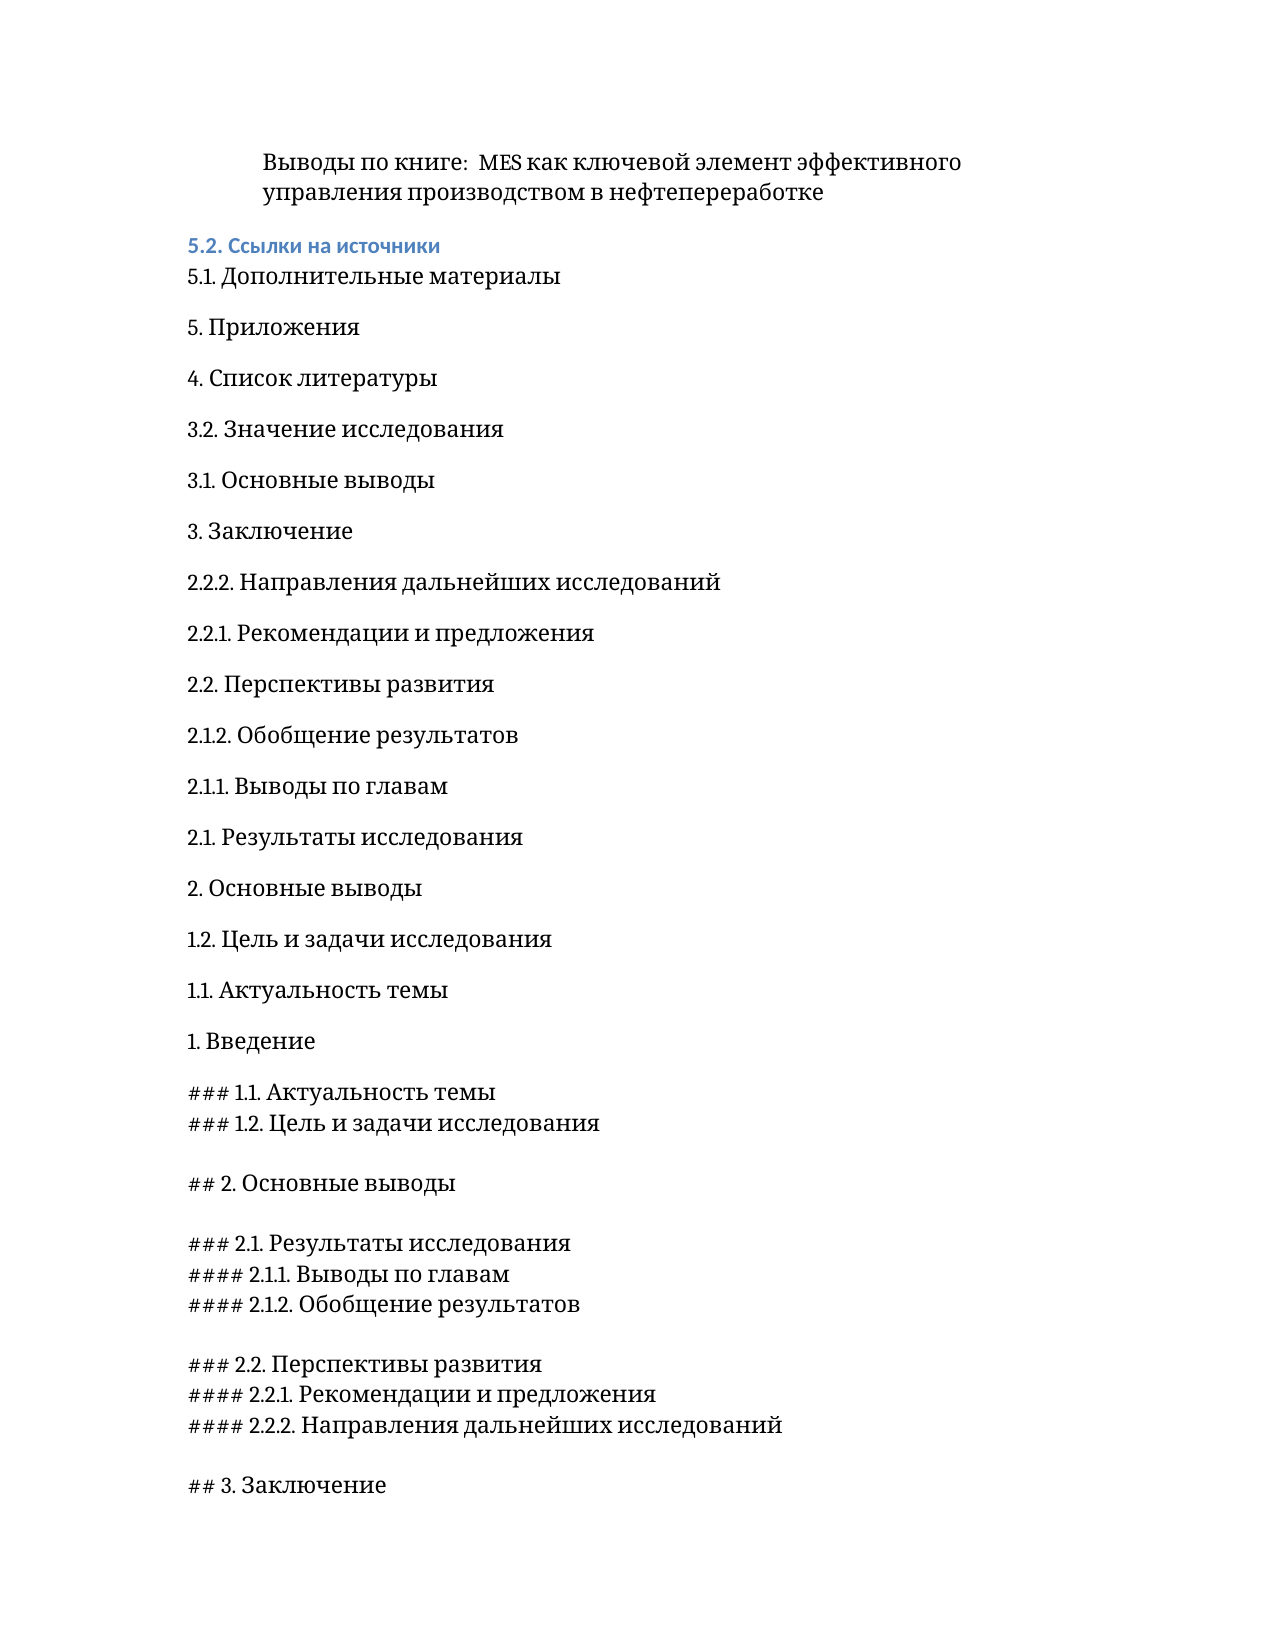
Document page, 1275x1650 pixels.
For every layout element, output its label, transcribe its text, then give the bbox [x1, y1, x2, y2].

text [187, 1080, 1087, 1499]
text 2.2. Перспективы развития [187, 672, 1087, 698]
text 2.2.2. Направления дальнейших исследований [187, 570, 1087, 596]
text 1.1. Актуальность темы [187, 978, 1087, 1004]
text 2. Основные выводы [187, 876, 1087, 902]
text 3.2. Значение исследования [187, 417, 1087, 443]
text 5. Приложения [187, 314, 1087, 341]
subtitle 5.2. Ссылки на источники [187, 231, 1087, 259]
text 1. Введение [187, 1029, 1087, 1055]
text 2.1.1. Выводы по главам [187, 774, 1087, 800]
text 5.1. Дополнительные материалы [187, 263, 1087, 290]
text 4. Список литературы [187, 366, 1087, 392]
text 2.1.2. Обобщение результатов [187, 723, 1087, 749]
text 3. Заключение [187, 519, 1087, 545]
text 1.2. Цель и задачи исследования [187, 927, 1087, 953]
text 2.1. Результаты исследования [187, 825, 1087, 851]
text 3.1. Основные выводы [187, 468, 1087, 494]
list Выводы по книге: MES как ключевой элемент эффективного управления производством в нефтепереработке [262, 150, 1087, 207]
text 2.2.1. Рекомендации и предложения [187, 621, 1087, 647]
